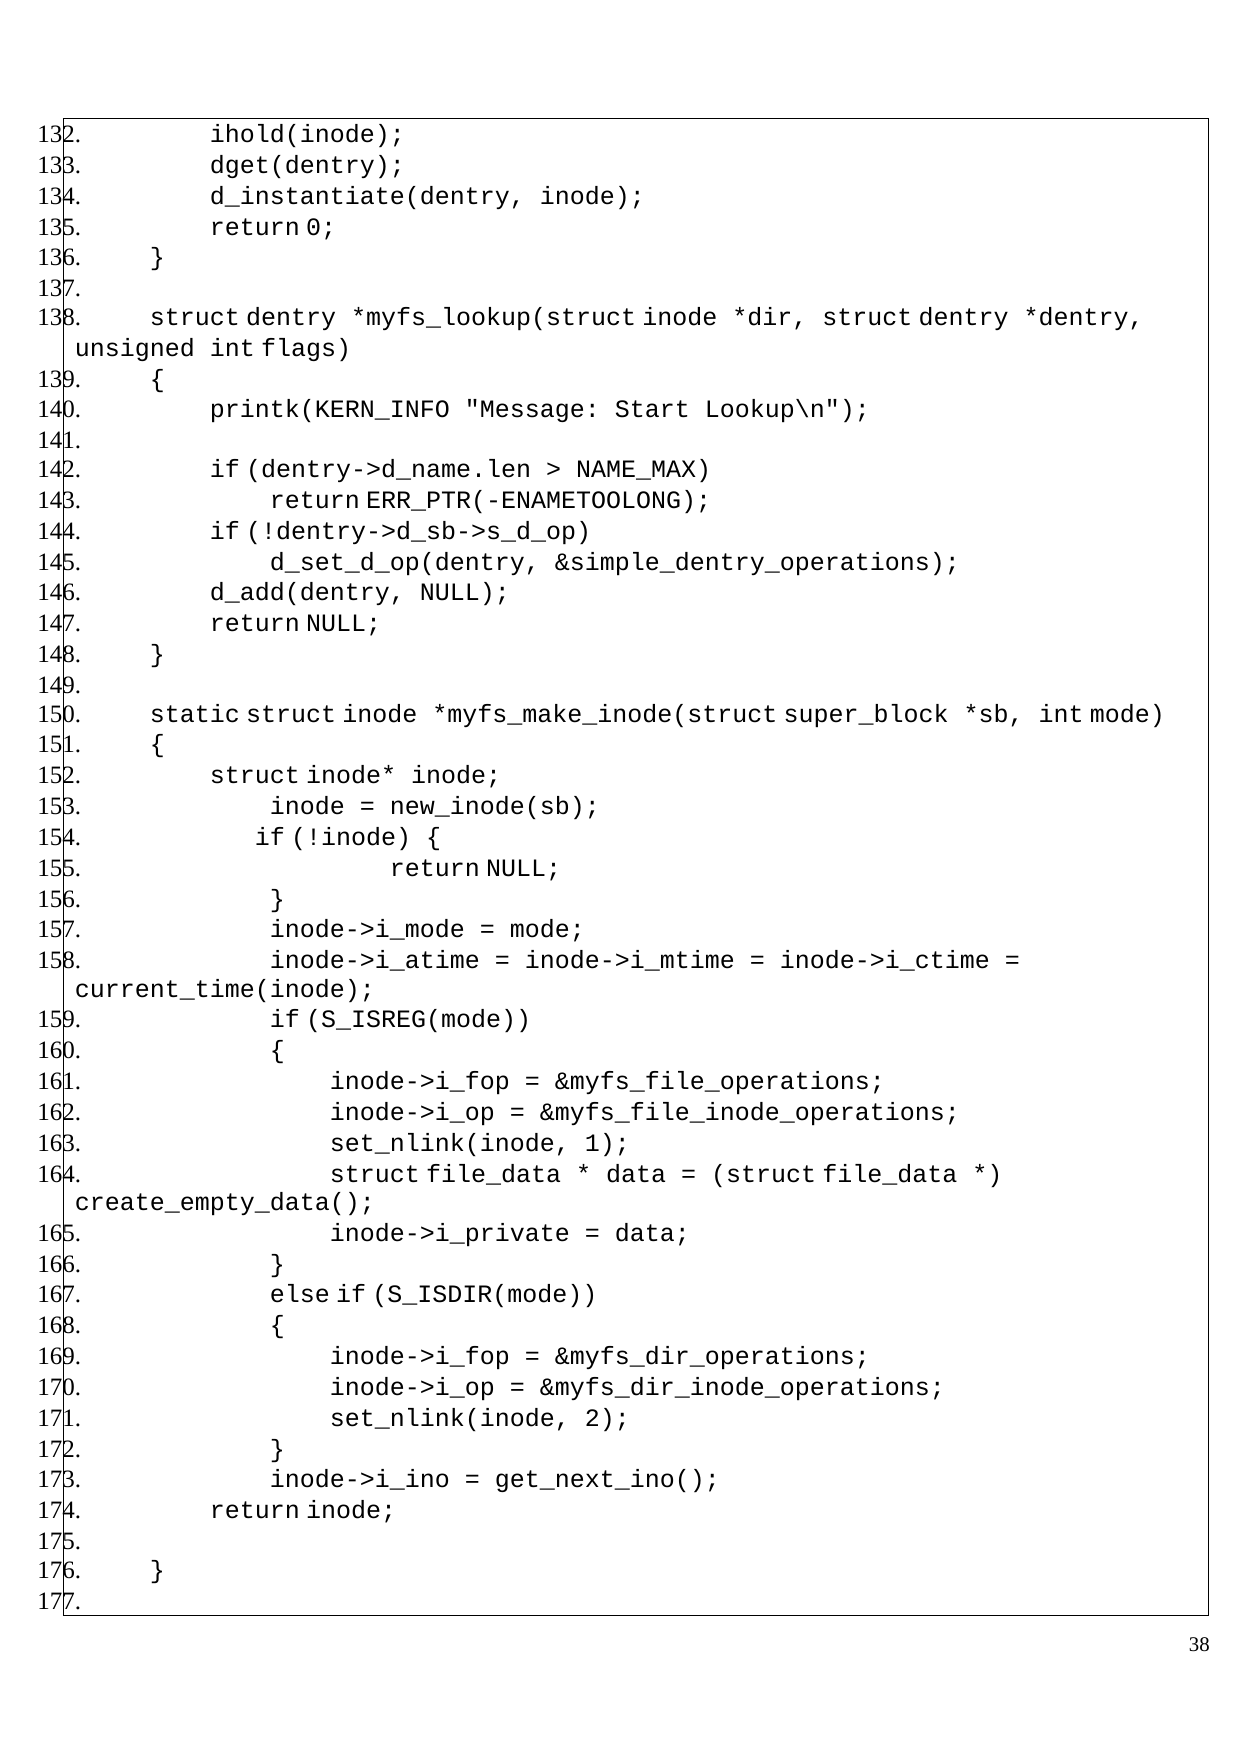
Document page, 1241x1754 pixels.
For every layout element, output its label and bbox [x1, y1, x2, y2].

table_header [64, 119, 1208, 1614]
